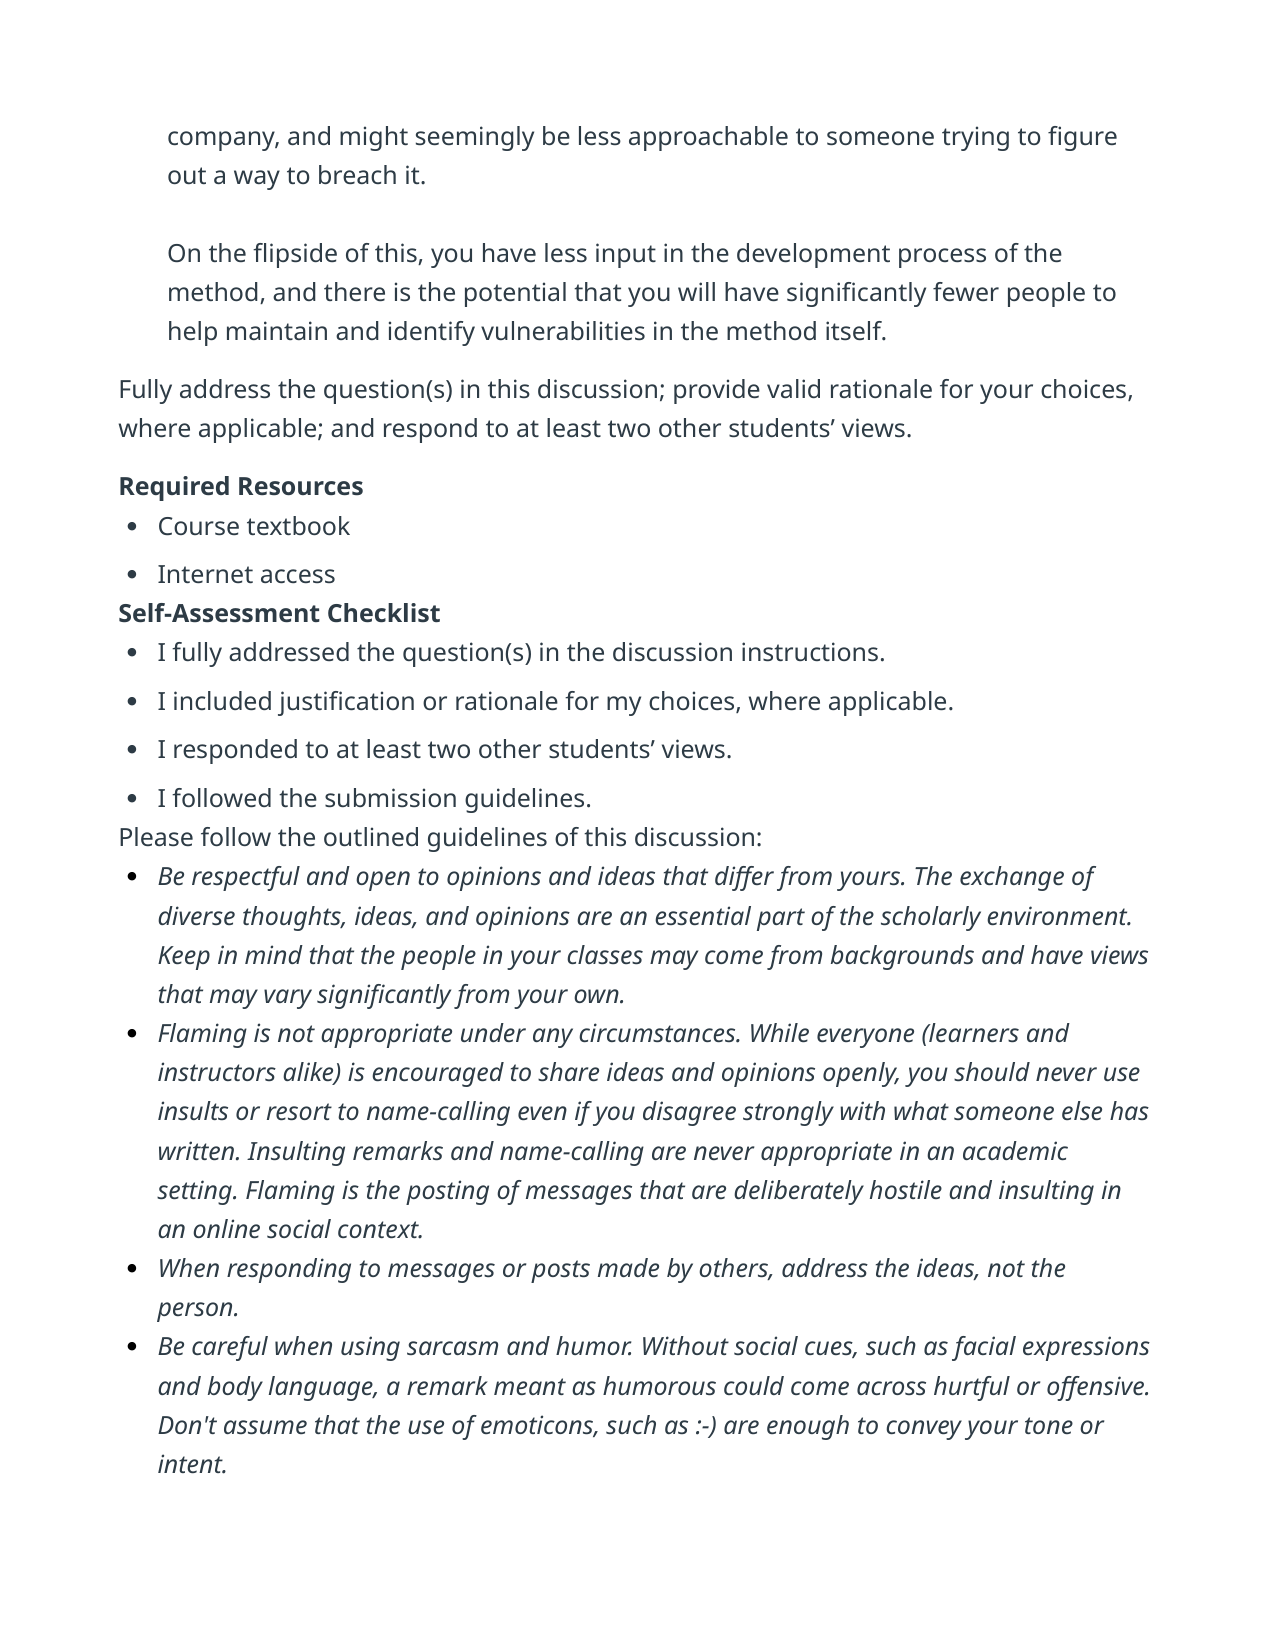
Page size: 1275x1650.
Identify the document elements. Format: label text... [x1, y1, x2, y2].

list Flaming is not appropriate under any circumstances. While everyone (learners and instructors alike) is encouraged to share ideas and opinions openly, you should never use insults or resort to name-calling even if you disagree strongly with what someone else has written. Insulting remarks and name-calling are never appropriate in an academic setting. Flaming is the posting of messages that are deliberately hostile and insulting in an online social context. [128, 1016, 1157, 1246]
list When responding to messages or posts made by others, address the ideas, not the person. [128, 1251, 1157, 1324]
text Please follow the outlined guidelines of this discussion: [118, 820, 1157, 854]
list I fully addressed the question(s) in the discussion instructions. [128, 635, 1157, 669]
text Fully address the question(s) in this discussion; provide valid rationale for your choices, where applicable; and respond to at least two other students’ views. [118, 372, 1157, 445]
text Required Resources [118, 469, 1157, 503]
list I followed the submission guidelines. [128, 781, 1157, 815]
list Internet access [128, 557, 1157, 591]
text Self-Assessment Checklist [118, 596, 1157, 630]
list Course textbook [128, 508, 1157, 542]
list Be careful when using sarcasm and humor. Without social cues, such as facial expressions and body language, a remark meant as humorous could come across hurtful or offensive. Don't assume that the use of emoticons, such as :-) are enough to convey your tone or intent. [128, 1329, 1157, 1481]
list On the flipside of this, you have less input in the development process of the method, and there is the potential that you will have significantly fewer people to help maintain and identify vulnerabilities in the method itself. [167, 236, 1157, 348]
list I responded to at least two other students’ views. [128, 732, 1157, 766]
list Be respectful and open to opinions and ideas that differ from yours. The exchange of diverse thoughts, ideas, and opinions are an essential part of the scholarly environment. Keep in mind that the people in your classes may come from backgrounds and have views that may vary significantly from your own. [128, 859, 1157, 1011]
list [167, 118, 1157, 191]
list I included justification or rationale for my choices, where applicable. [128, 683, 1157, 718]
